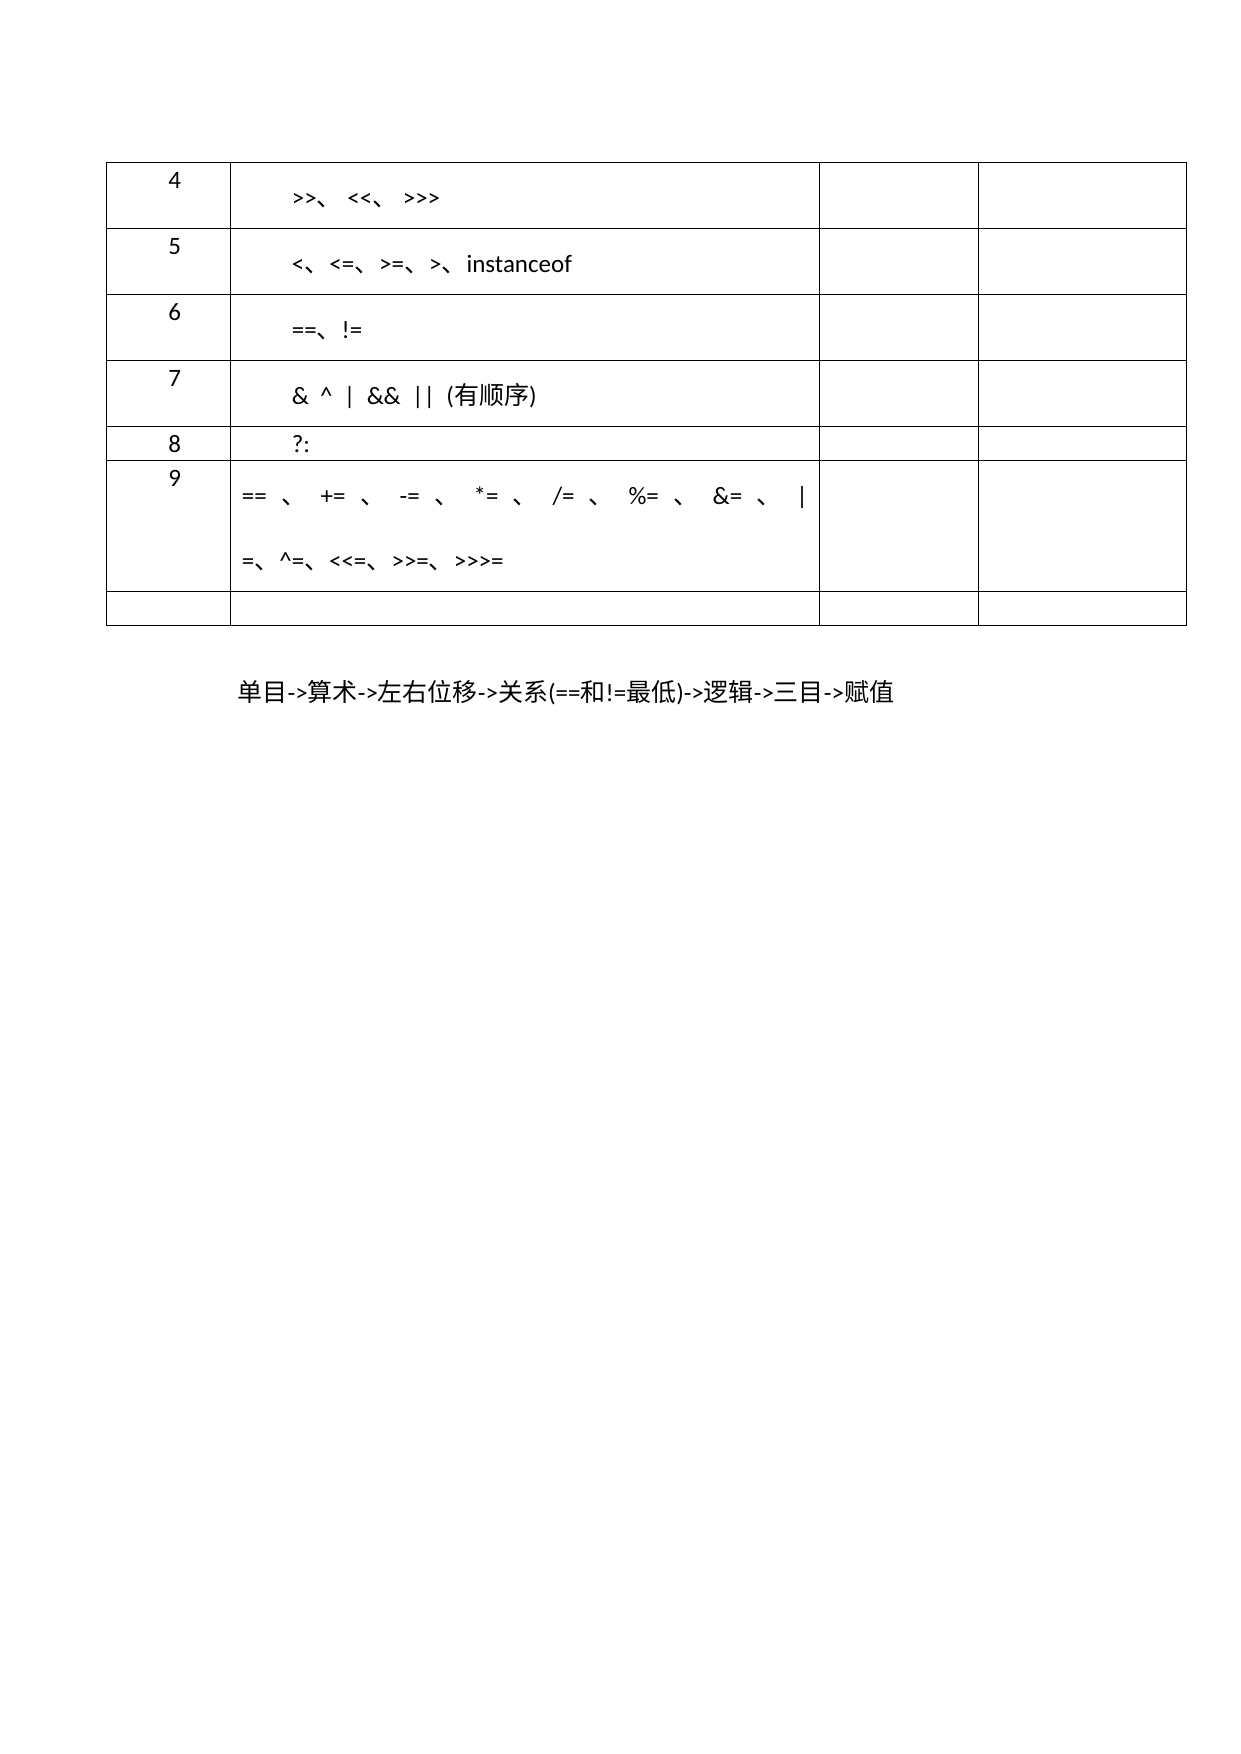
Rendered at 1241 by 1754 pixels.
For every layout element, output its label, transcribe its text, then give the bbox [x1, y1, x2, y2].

table_cell [820, 361, 978, 426]
table_cell [820, 229, 978, 294]
table_cell 4 [107, 163, 230, 228]
table_cell [820, 295, 978, 360]
table_cell 5 [107, 229, 230, 294]
table_cell [979, 295, 1186, 360]
table_cell & ^ | && || (有顺序) [231, 361, 819, 426]
table_cell [820, 163, 978, 228]
table_cell [979, 229, 1186, 294]
table_cell 8 [107, 427, 230, 460]
table_cell [979, 461, 1186, 591]
table_cell ==、!= [231, 295, 819, 360]
table_cell <、<=、>=、>、instanceof [231, 229, 819, 294]
table_cell [820, 592, 978, 624]
table_cell >>、 <<、 >>> [231, 163, 819, 228]
table_cell 7 [107, 361, 230, 426]
table_cell [231, 592, 819, 624]
table_cell [820, 461, 978, 591]
table_cell [979, 361, 1186, 426]
table_cell [820, 427, 978, 460]
text 单目->算术->左右位移->关系(==和!=最低)->逻辑->三目->赋值 [237, 658, 1053, 723]
table_cell [979, 427, 1186, 460]
table_cell [979, 592, 1186, 624]
table_cell 9 [107, 461, 230, 591]
table_cell [979, 163, 1186, 228]
table_cell ==、+=、-=、*=、/=、%=、&=、|=、^=、<<=、>>=、>>>= [231, 461, 819, 591]
table_cell 6 [107, 295, 230, 360]
table_cell [107, 592, 230, 624]
table_cell ?: [231, 427, 819, 460]
